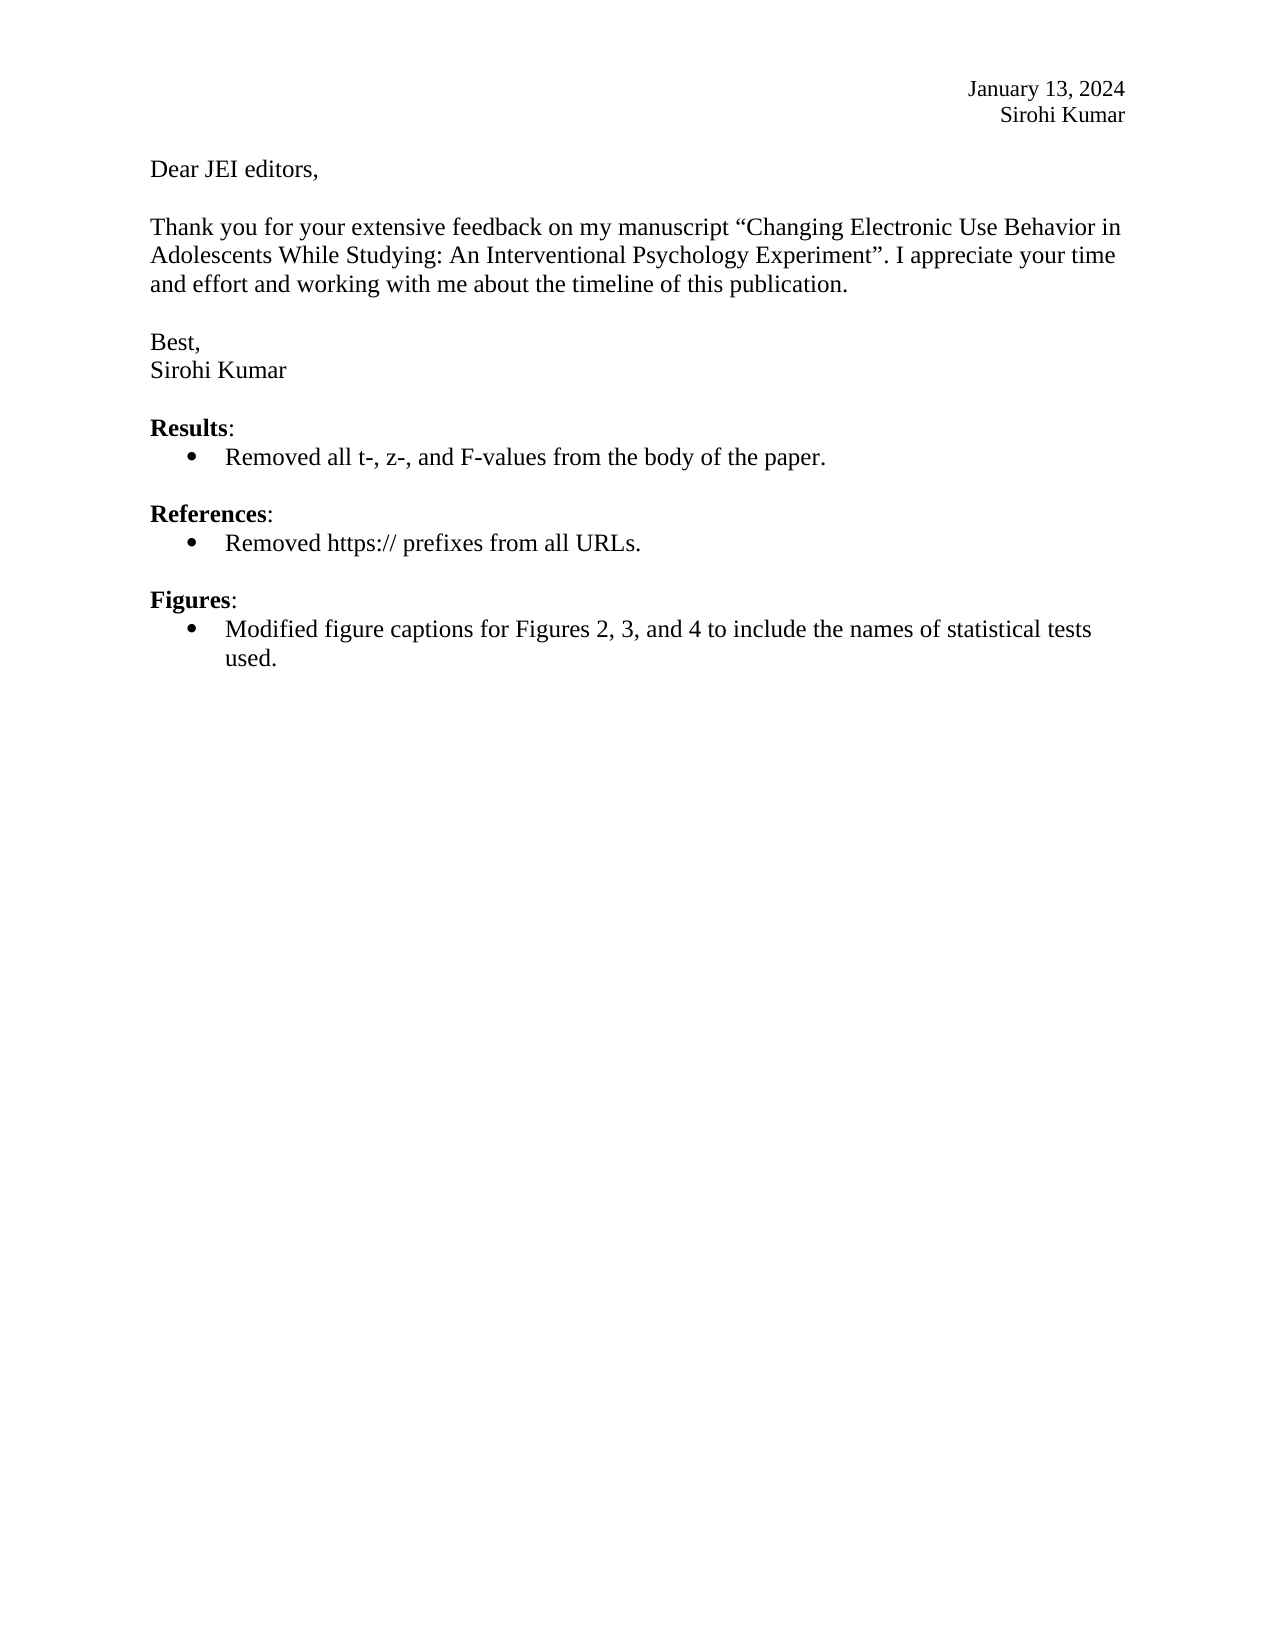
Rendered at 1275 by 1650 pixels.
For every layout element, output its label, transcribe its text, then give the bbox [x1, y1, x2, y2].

list Removed https:// prefixes from all URLs. [187, 528, 1125, 557]
text Results: [150, 413, 1125, 442]
text Figures: [150, 585, 1125, 614]
text Best, Sirohi Kumar [150, 327, 1125, 384]
list Modified figure captions for Figures 2, 3, and 4 to include the names of statistical tests used. [187, 614, 1125, 672]
text Thank you for your extensive feedback on my manuscript “Changing Electronic Use Behavior in Adolescents While Studying: An Interventional Psychology Experiment”. I appreciate your time and effort and working with me about the timeline of this publication. [150, 212, 1125, 298]
text Dear JEI editors, [150, 154, 1125, 183]
text References: [150, 499, 1125, 528]
list Removed all t-, z-, and F-values from the body of the paper. [187, 442, 1125, 470]
